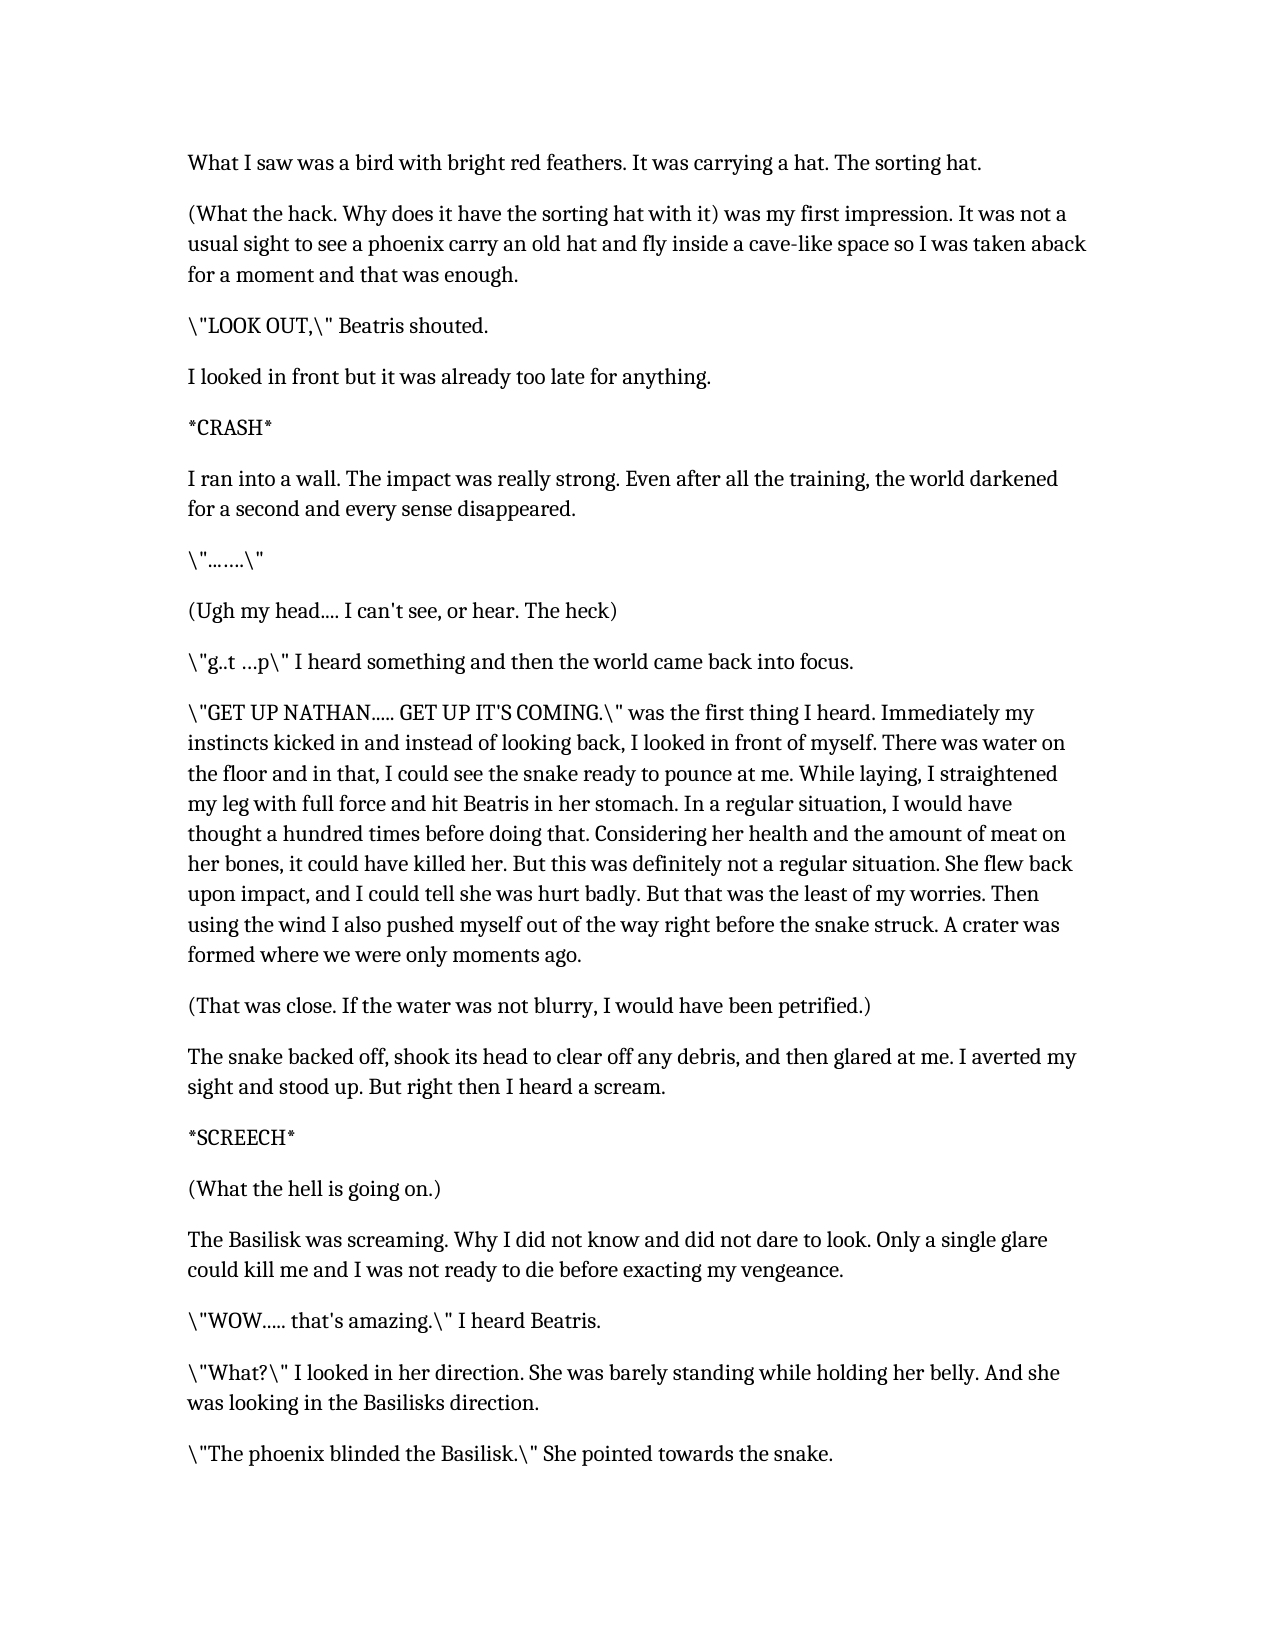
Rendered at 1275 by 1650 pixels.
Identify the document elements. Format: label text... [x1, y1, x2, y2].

text (Ugh my head.... I can't see, or hear. The heck) [187, 598, 1087, 624]
text \"g..t …p\" I heard something and then the world came back into focus. [187, 649, 1087, 675]
text (That was close. If the water was not blurry, I would have been petrified.) [187, 993, 1087, 1019]
text The Basilisk was screaming. Why I did not know and did not dare to look. Only a single glare could kill me and I was not ready to die before exacting my vengeance. [187, 1227, 1087, 1284]
text The snake backed off, shook its head to clear off any debris, and then glared at me. I averted my sight and stood up. But right then I heard a scream. [187, 1044, 1087, 1100]
text \"...….\" [187, 547, 1087, 573]
text \"What?\" I looked in her direction. She was barely standing while holding her belly. And she was looking in the Basilisks direction. [187, 1359, 1087, 1416]
text (What the hack. Why does it have the sorting hat with it) was my first impression. It was not a usual sight to see a phoenix carry an old hat and fly inside a cave-like space so I was taken aback for a moment and that was enough. [187, 201, 1087, 288]
text I ran into a wall. The impact was really strong. Even after all the training, the world darkened for a second and every sense disappeared. [187, 466, 1087, 522]
text (What the hell is going on.) [187, 1176, 1087, 1202]
text \"The phoenix blinded the Basilisk.\" She pointed towards the snake. [187, 1441, 1087, 1467]
text What I saw was a bird with bright red feathers. It was carrying a hat. The sorting hat. [187, 150, 1087, 176]
text \"GET UP NATHAN..... GET UP IT'S COMING.\" was the first thing I heard. Immediately my instincts kicked in and instead of looking back, I looked in front of myself. There was water on the floor and in that, I could see the snake ready to pounce at me. While laying, I straightened my leg with full force and hit Beatris in her stomach. In a regular situation, I would have thought a hundred times before doing that. Considering her health and the amount of meat on her bones, it could have killed her. But this was definitely not a regular situation. She flew back upon impact, and I could tell she was hurt badly. But that was the least of my worries. Then using the wind I also pushed myself out of the way right before the snake struck. A crater was formed where we were only moments ago. [187, 700, 1087, 968]
text \"WOW..... that's amazing.\" I heard Beatris. [187, 1308, 1087, 1335]
text *SCREECH* [187, 1125, 1087, 1151]
text I looked in front but it was already too late for anything. [187, 363, 1087, 390]
text \"LOOK OUT,\" Beatris shouted. [187, 312, 1087, 339]
text *CRASH* [187, 414, 1087, 441]
